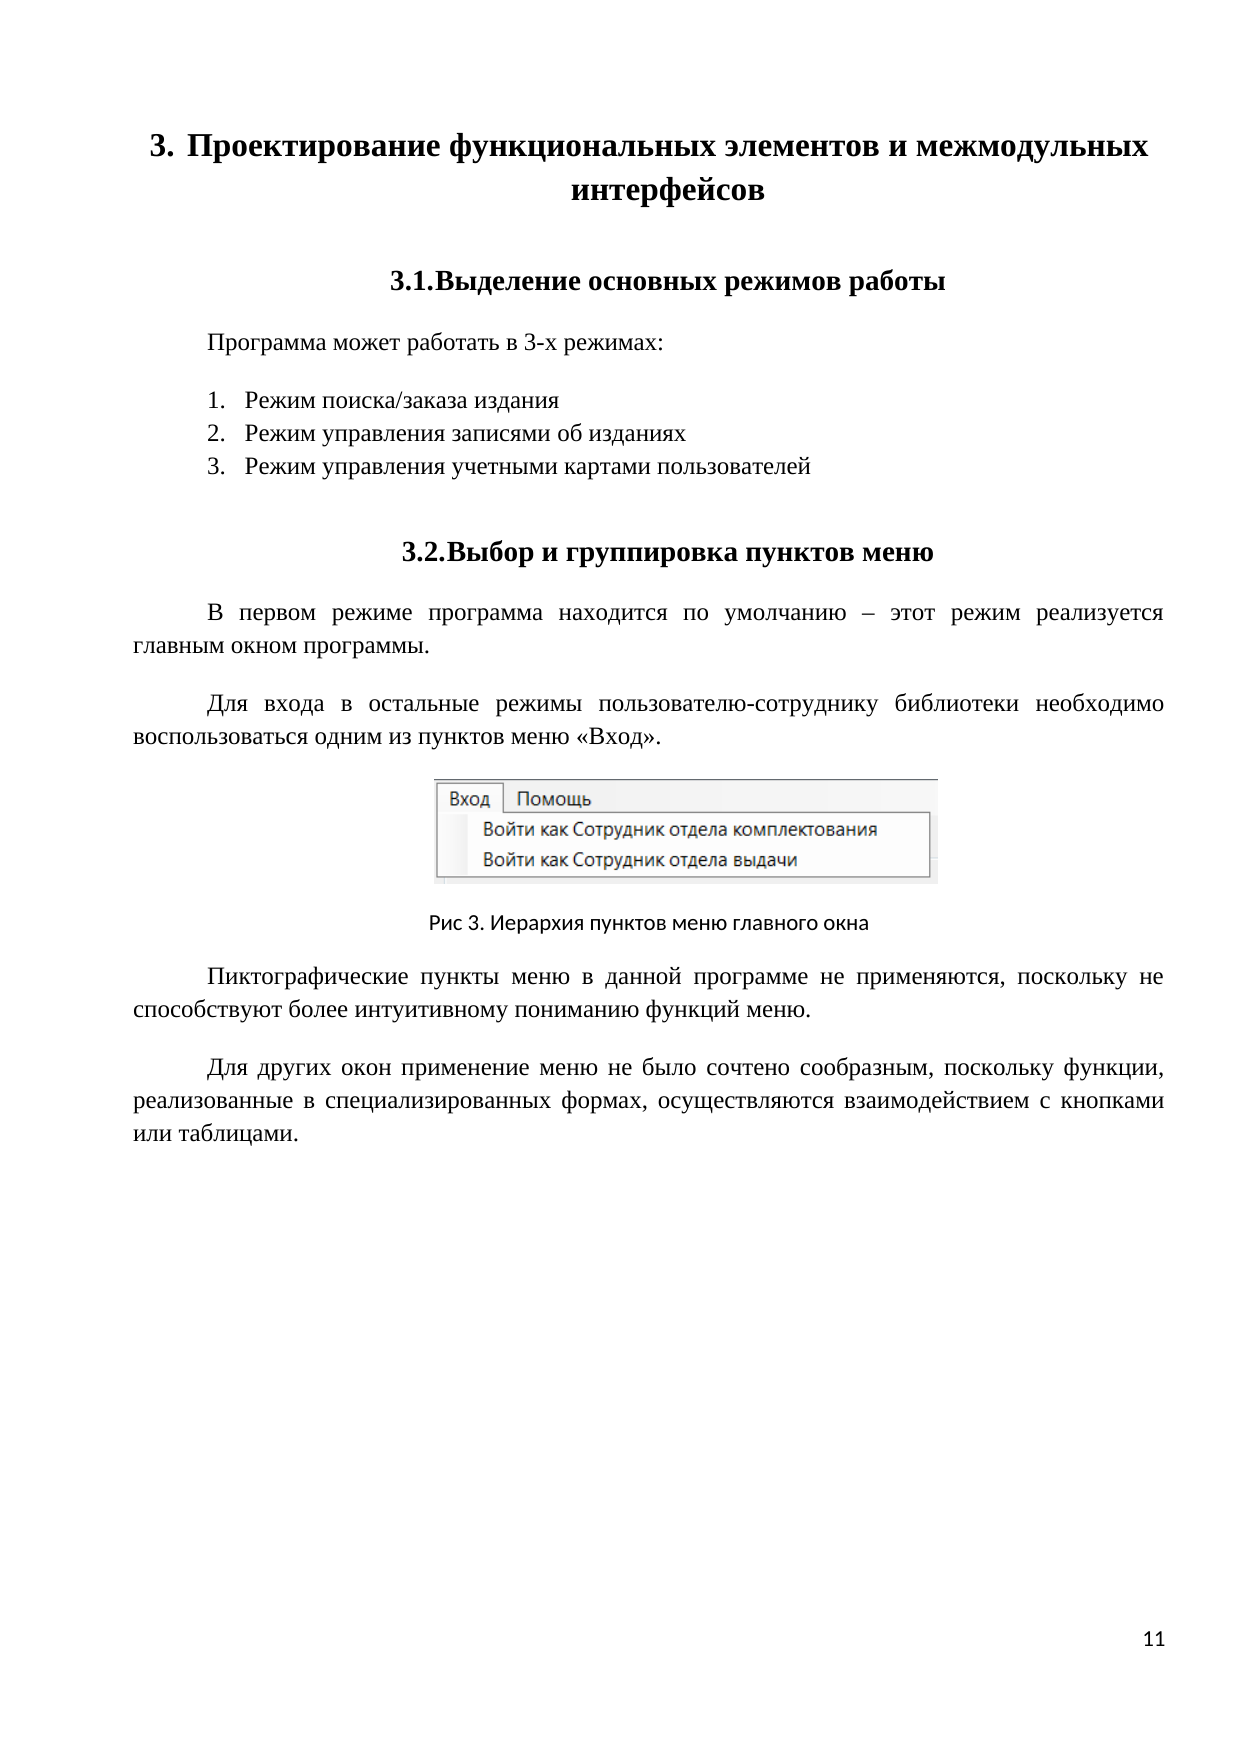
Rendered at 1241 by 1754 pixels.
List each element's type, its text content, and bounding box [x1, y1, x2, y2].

text Для входа в остальные режимы пользователю-сотруднику библиотеки необходимо воспользоваться одним из пунктов меню «Вход». [133, 688, 1165, 750]
subtitle Выбор и группировка пунктов меню [170, 534, 1165, 567]
text Программа может работать в 3-х режимах: [133, 327, 1165, 355]
text Для других окон применение меню не было сочтено сообразным, поскольку функции, реализованные в специализированных формах, осуществляются взаимодействием с кнопками или таблицами. [133, 1052, 1165, 1147]
text В первом режиме программа находится по умолчанию – этот режим реализуется главным окном программы. [133, 597, 1165, 659]
picture [434, 779, 938, 884]
subtitle Выделение основных режимов работы [170, 263, 1165, 297]
list Режим управления учетными картами пользователей [207, 451, 1165, 479]
subtitle Проектирование функциональных элементов и межмодульных интерфейсов [133, 125, 1165, 207]
list Режим управления записями об изданиях [207, 418, 1165, 446]
list Режим поиска/заказа издания [207, 385, 1165, 413]
text Рис 3. Иерархия пунктов меню главного окна [133, 908, 1165, 936]
text Пиктографические пункты меню в данной программе не применяются, поскольку не способствуют более интуитивному пониманию функций меню. [133, 961, 1165, 1023]
